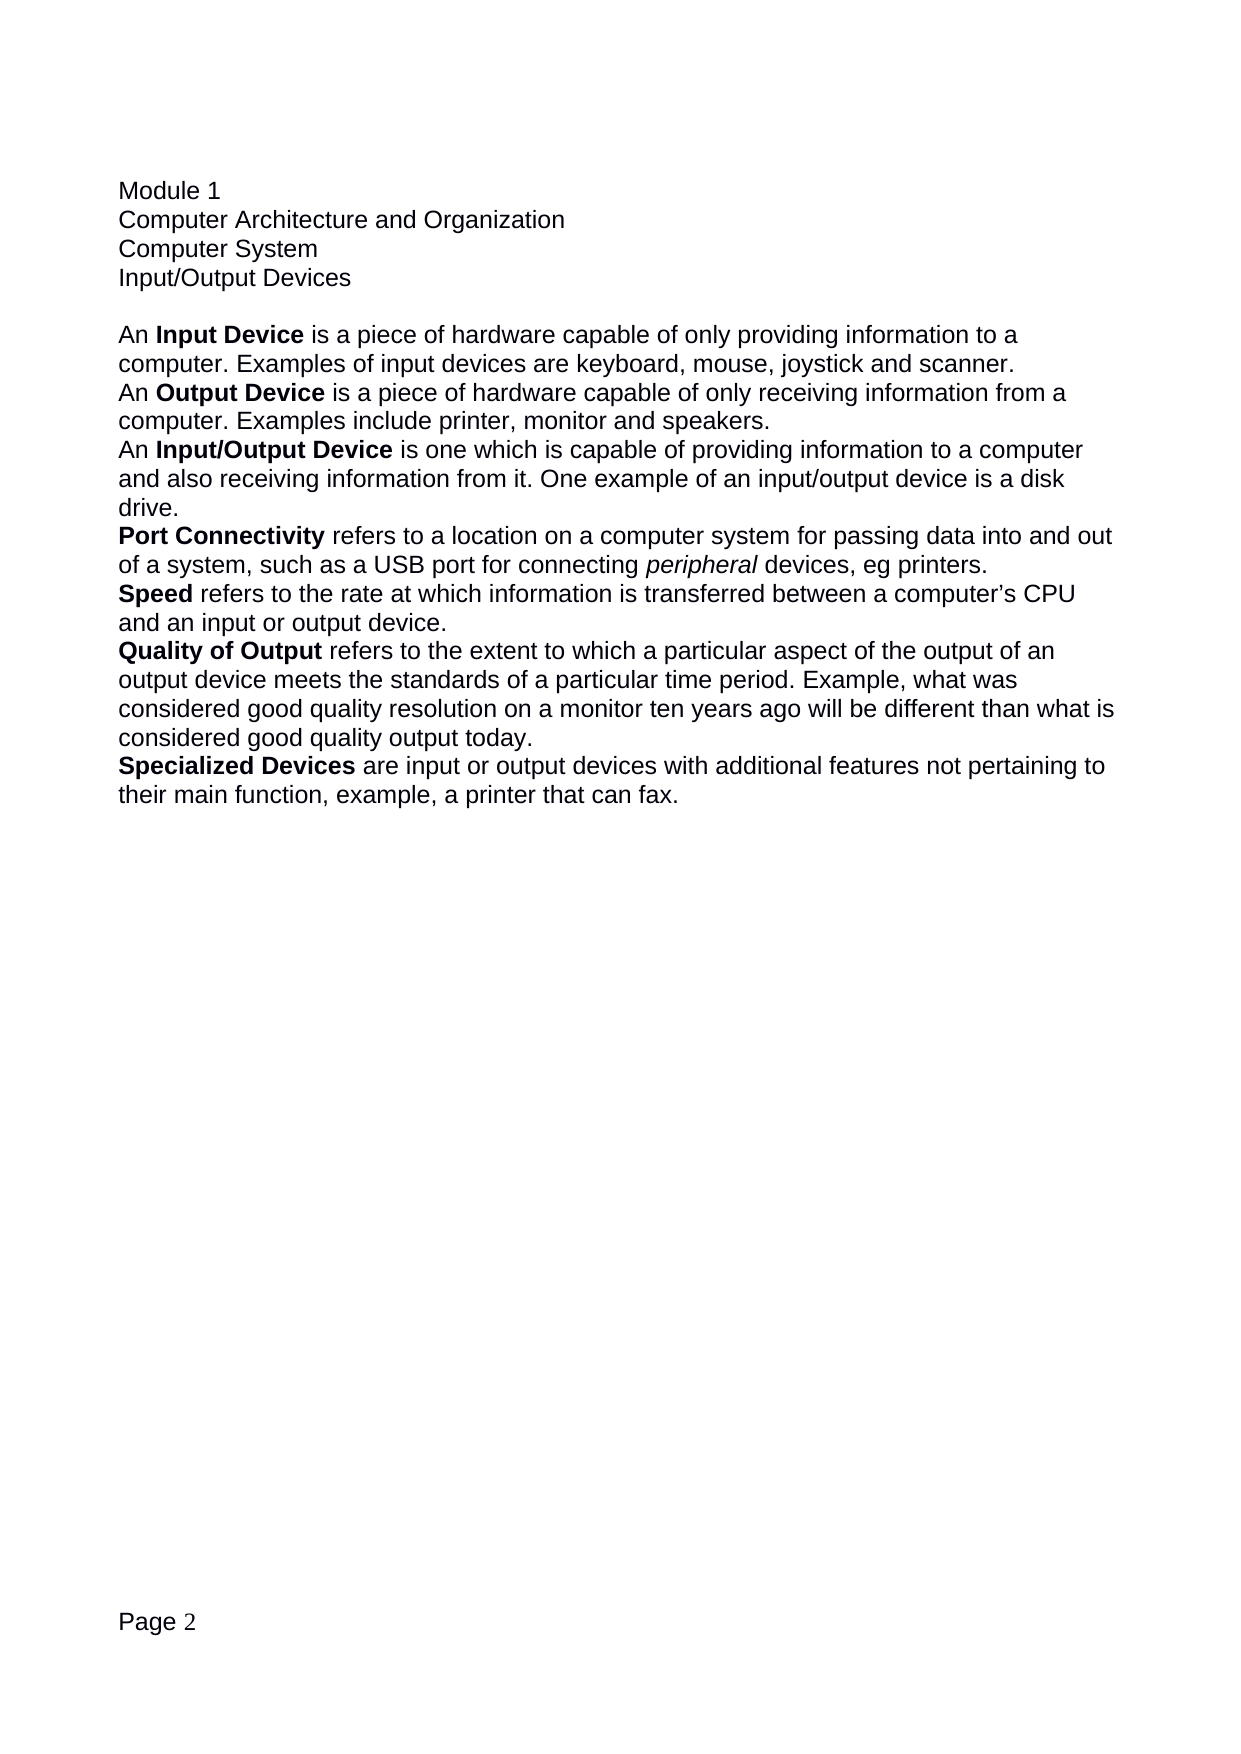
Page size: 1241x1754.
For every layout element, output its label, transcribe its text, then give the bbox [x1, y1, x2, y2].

text Speed refers to the rate at which information is transferred between a computer’s CPU and an input or output device. [118, 579, 1122, 636]
text An Output Device is a piece of hardware capable of only receiving information from a computer. Examples include printer, monitor and speakers. [118, 378, 1122, 435]
text Specialized Devices are input or output devices with additional features not pertaining to their main function, example, a printer that can fax. [118, 751, 1122, 809]
text Quality of Output refers to the extent to which a particular aspect of the output of an output device meets the standards of a particular time period. Example, what was considered good quality resolution on a monitor ten years ago will be different than what is considered good quality output today. [118, 636, 1122, 751]
text Port Connectivity refers to a location on a computer system for passing data into and out of a system, such as a USB port for connecting peripheral devices, eg printers. [118, 521, 1122, 579]
text Computer System [118, 234, 1122, 263]
text An Input Device is a piece of hardware capable of only providing information to a computer. Examples of input devices are keyboard, mouse, joystick and scanner. [118, 320, 1122, 378]
text Module 1 [118, 176, 1122, 205]
text Input/Output Devices [118, 263, 1122, 291]
text An Input/Output Device is one which is capable of providing information to a computer and also receiving information from it. One example of an input/output device is a disk drive. [118, 435, 1122, 521]
text Computer Architecture and Organization [118, 205, 1122, 234]
